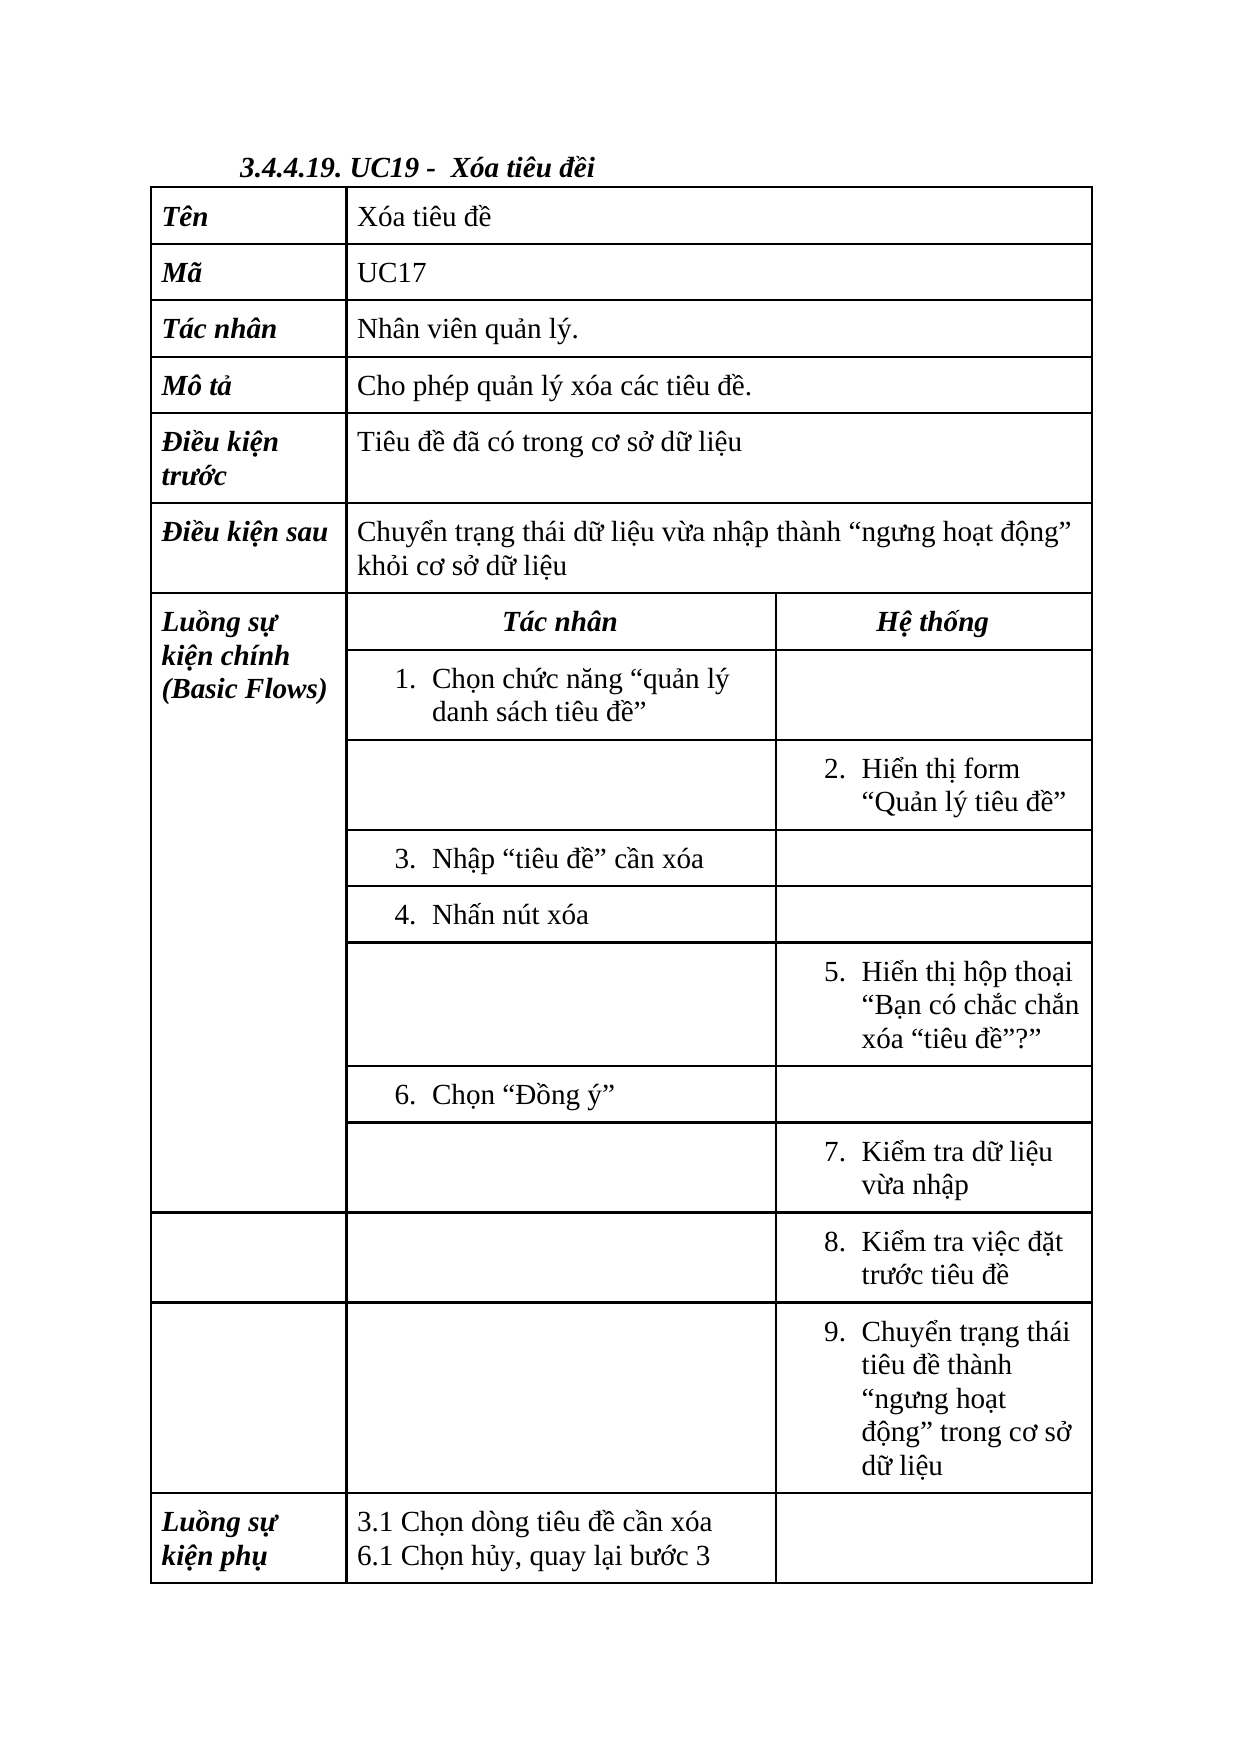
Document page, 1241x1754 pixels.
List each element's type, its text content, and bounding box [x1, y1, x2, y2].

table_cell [348, 1494, 775, 1582]
table_cell Hiển thị form “Quản lý tiêu đề” [777, 741, 1091, 828]
table_header Xóa tiêu đề [348, 188, 1091, 243]
table_cell UC17 [348, 245, 1091, 299]
table_cell Kiểm tra dữ liệu vừa nhập [777, 1124, 1091, 1211]
table_cell [348, 1214, 775, 1301]
table_cell Tác nhân [152, 301, 345, 356]
table_cell [348, 944, 775, 1065]
table_cell Chọn “Đồng ý” [348, 1067, 775, 1121]
table_cell [348, 741, 775, 828]
table_cell [777, 887, 1091, 941]
table_header Tên [152, 188, 345, 243]
table_cell [348, 1304, 775, 1492]
table_cell [152, 1304, 345, 1492]
table_cell Hiển thị hộp thoại “Bạn có chắc chắn xóa “tiêu đề”?” [777, 944, 1091, 1065]
subtitle 3.4.4.19. UC19 - Xóa tiêu đềi [240, 150, 1090, 183]
table_cell Luồng sự kiện chính (Basic Flows) [152, 594, 345, 1211]
table_cell Nhập “tiêu đề” cần xóa [348, 831, 775, 885]
table_cell Nhấn nút xóa [348, 887, 775, 941]
table_cell Kiểm tra việc đặt trước tiêu đề [777, 1214, 1091, 1301]
table_cell Tác nhân [348, 594, 775, 648]
table_cell Điều kiện sau [152, 504, 345, 592]
table_cell Hệ thống [777, 594, 1091, 648]
table_cell Chuyển trạng thái dữ liệu vừa nhập thành “ngưng hoạt động” khỏi cơ sở dữ liệu [348, 504, 1091, 592]
table_cell [777, 1067, 1091, 1121]
table_cell Nhân viên quản lý. [348, 301, 1091, 356]
table_cell Mô tả [152, 358, 345, 412]
table_cell [777, 1494, 1091, 1582]
table_cell Chuyển trạng thái tiêu đề thành “ngưng hoạt động” trong cơ sở dữ liệu [777, 1304, 1091, 1492]
table_cell [348, 1124, 775, 1211]
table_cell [152, 1494, 345, 1582]
table_cell Cho phép quản lý xóa các tiêu đề. [348, 358, 1091, 412]
table_cell [152, 1214, 345, 1301]
table_cell [777, 651, 1091, 738]
table_cell [777, 831, 1091, 885]
table_cell Chọn chức năng “quản lý danh sách tiêu đề” [348, 651, 775, 738]
table_cell Tiêu đề đã có trong cơ sở dữ liệu [348, 414, 1091, 502]
table_cell Mã [152, 245, 345, 299]
table_cell Điều kiện trước [152, 414, 345, 502]
